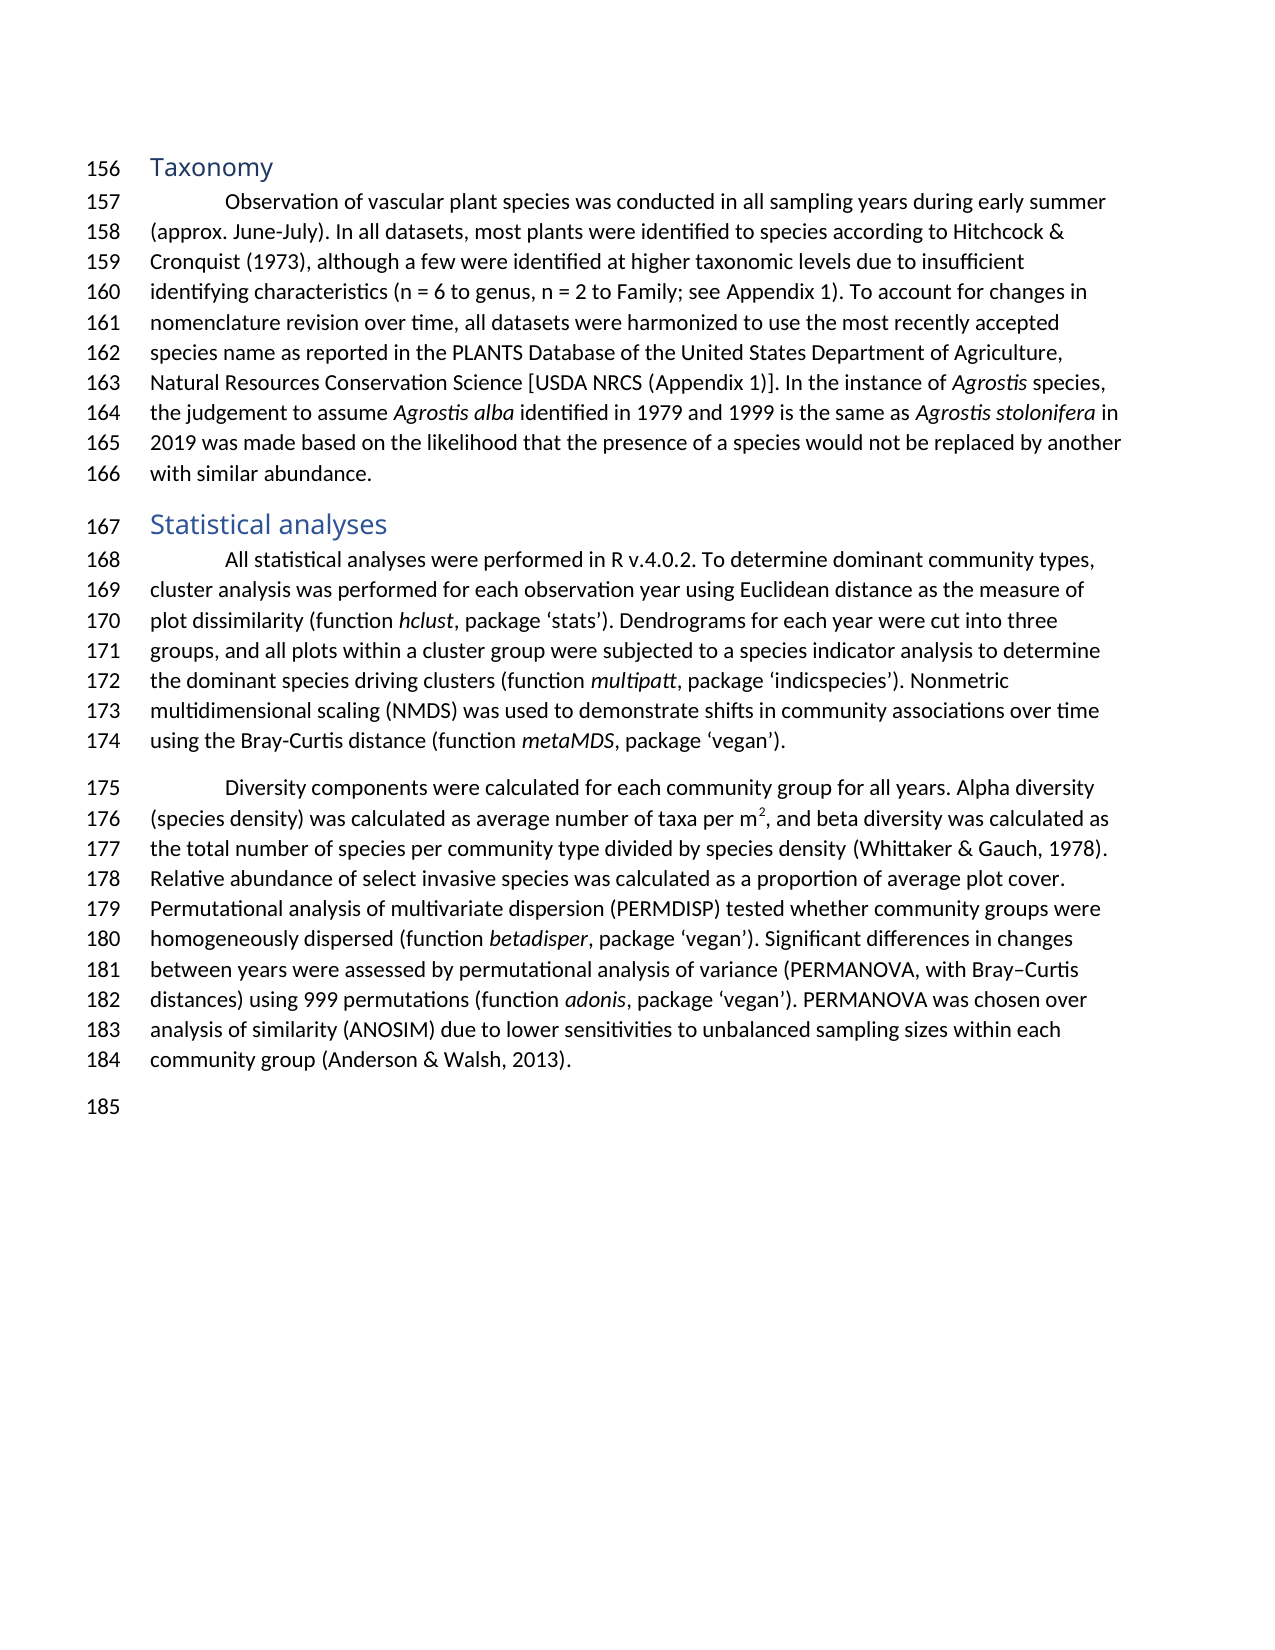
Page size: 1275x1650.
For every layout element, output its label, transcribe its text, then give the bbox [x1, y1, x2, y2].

subtitle Taxonomy [150, 150, 1125, 184]
text Diversity components were calculated for each community group for all years. Alpha diversity (species density) was calculated as average number of taxa per m2, and beta diversity was calculated as the total number of species per community type divided by species density (Whittaker & Gauch, 1978). Relative abundance of select invasive species was calculated as a proportion of average plot cover. Permutational analysis of multivariate dispersion (PERMDISP) tested whether community groups were homogeneously dispersed (function betadisper, package ‘vegan’). Significant differences in changes between years were assessed by permutational analysis of variance (PERMANOVA, with Bray–Curtis distances) using 999 permutations (function adonis, package ‘vegan’). PERMANOVA was chosen over analysis of similarity (ANOSIM) due to lower sensitivities to unbalanced sampling sizes within each community group (Anderson & Walsh, 2013). [150, 773, 1125, 1073]
text Observation of vascular plant species was conducted in all sampling years during early summer (approx. June-July). In all datasets, most plants were identified to species according to Hitchcock & Cronquist (1973), although a few were identified at higher taxonomic levels due to insufficient identifying characteristics (n = 6 to genus, n = 2 to Family; see Appendix 1). To account for changes in nomenclature revision over time, all datasets were harmonized to use the most recently accepted species name as reported in the PLANTS Database of the United States Department of Agriculture, Natural Resources Conservation Science [USDA NRCS (Appendix 1)]. In the instance of Agrostis species, the judgement to assume Agrostis alba identified in 1979 and 1999 is the same as Agrostis stolonifera in 2019 was made based on the likelihood that the presence of a species would not be replaced by another with similar abundance. [150, 187, 1125, 487]
subtitle Statistical analyses [150, 506, 1125, 542]
text All statistical analyses were performed in R v.4.0.2. To determine dominant community types, cluster analysis was performed for each observation year using Euclidean distance as the measure of plot dissimilarity (function hclust, package ‘stats’). Dendrograms for each year were cut into three groups, and all plots within a cluster group were subjected to a species indicator analysis to determine the dominant species driving clusters (function multipatt, package ‘indicspecies’). Nonmetric multidimensional scaling (NMDS) was used to demonstrate shifts in community associations over time using the Bray-Curtis distance (function metaMDS, package ‘vegan’). [150, 545, 1125, 754]
